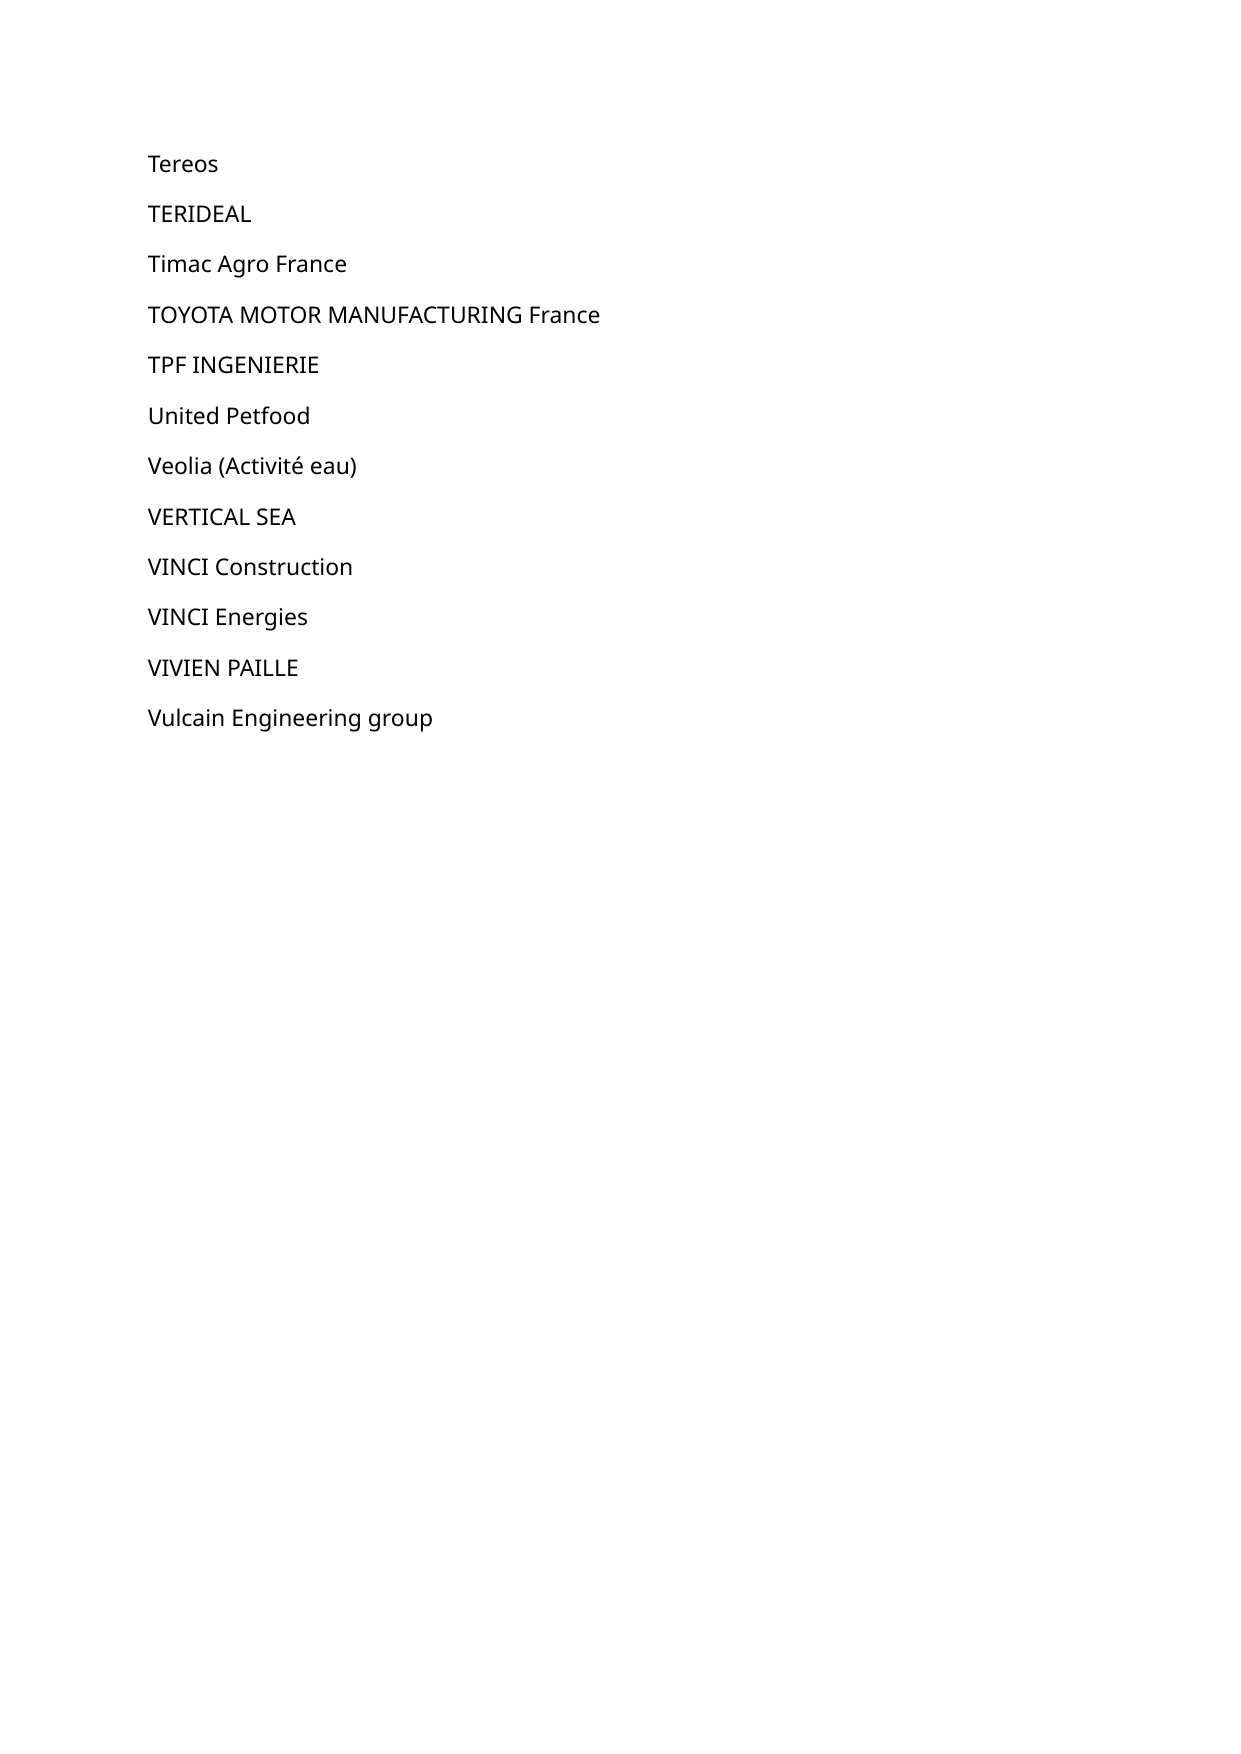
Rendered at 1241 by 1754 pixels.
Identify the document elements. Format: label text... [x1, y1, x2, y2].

text Veolia (Activité eau) [148, 450, 1093, 481]
text VIVIEN PAILLE [148, 652, 1093, 683]
text TOYOTA MOTOR MANUFACTURING France [148, 299, 1093, 330]
text Timac Agro France [148, 248, 1093, 280]
text VERTICAL SEA [148, 501, 1093, 532]
text TERIDEAL [148, 198, 1093, 229]
text VINCI Construction [148, 551, 1093, 582]
text Tereos [148, 148, 1093, 179]
text TPF INGENIERIE [148, 349, 1093, 381]
text United Petfood [148, 400, 1093, 431]
text Vulcain Engineering group [148, 702, 1093, 733]
text VINCI Energies [148, 601, 1093, 633]
